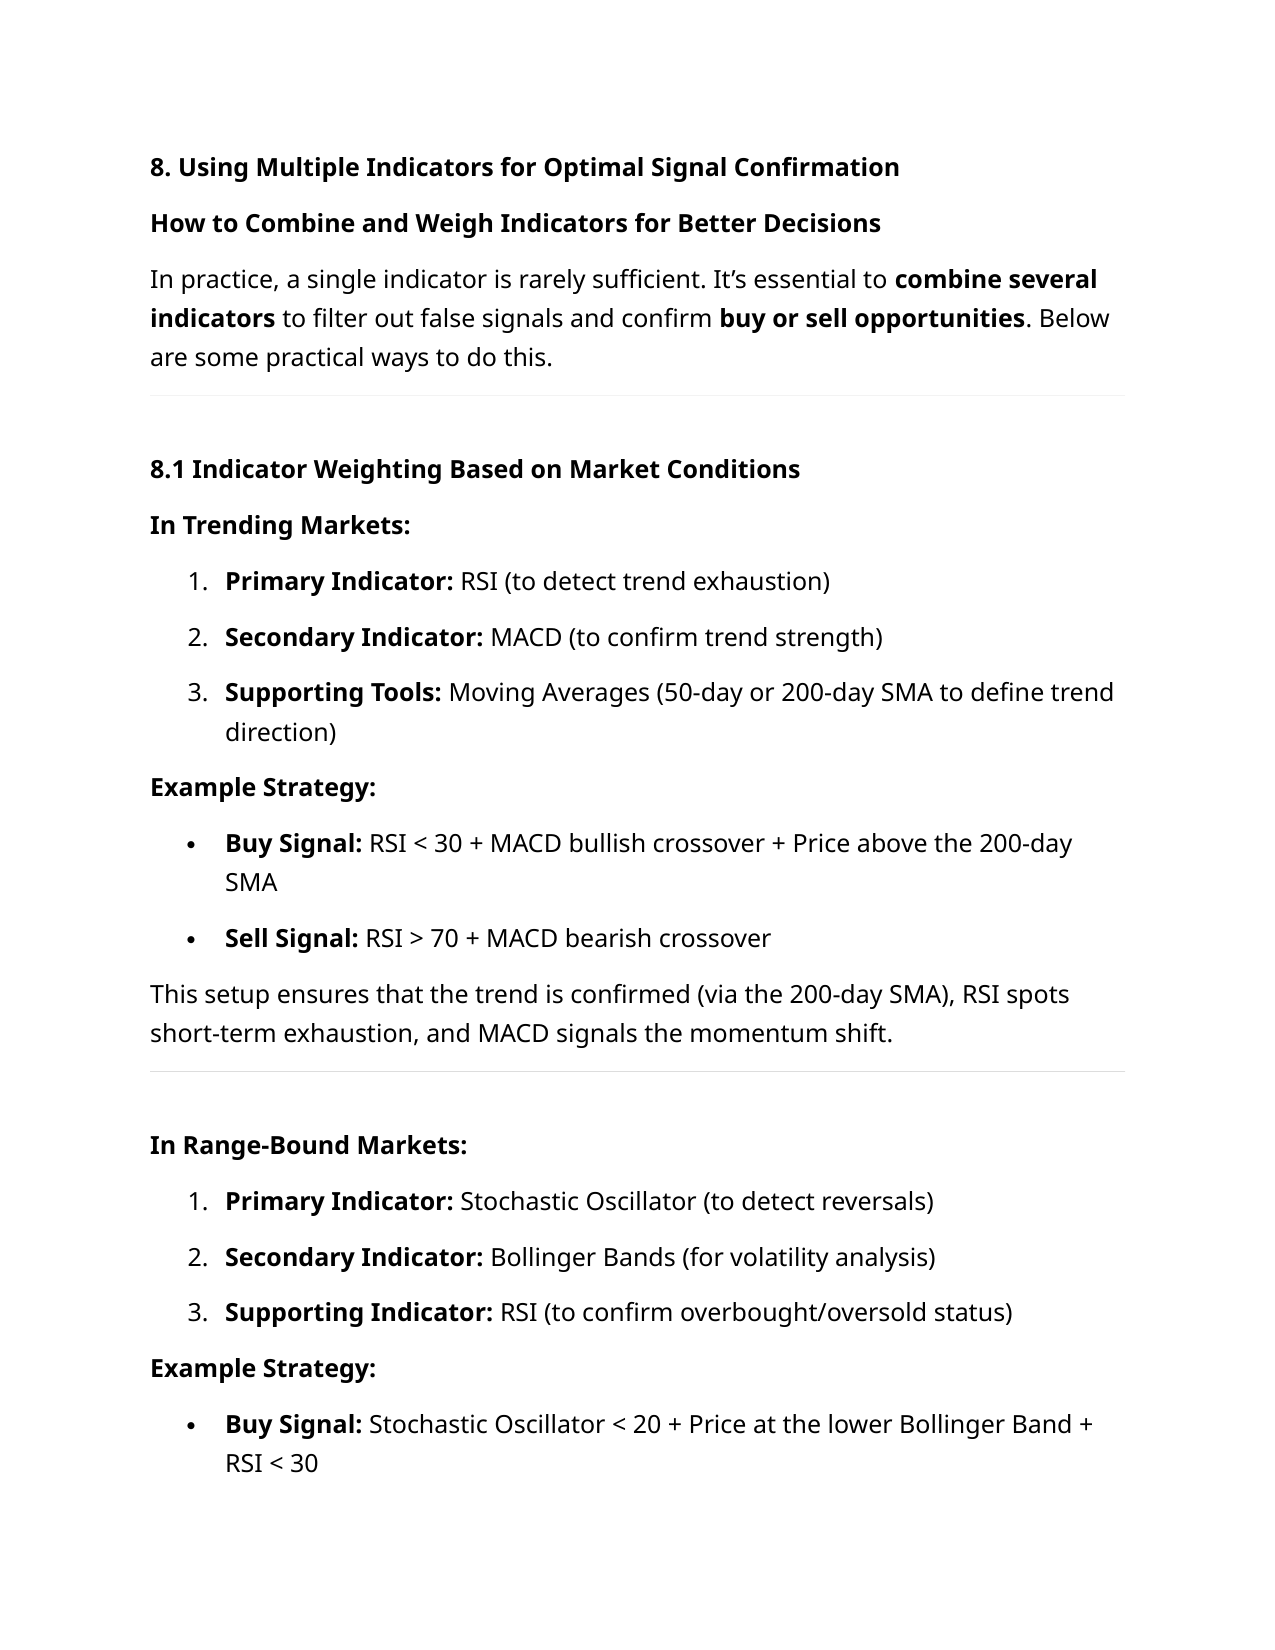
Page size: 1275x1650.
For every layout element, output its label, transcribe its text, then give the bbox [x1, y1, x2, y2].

text This setup ensures that the trend is confirmed (via the 200-day SMA), RSI spots short-term exhaustion, and MACD signals the momentum shift. [150, 977, 1125, 1050]
text 8. Using Multiple Indicators for Optimal Signal Confirmation [150, 150, 1125, 184]
list Secondary Indicator: Bollinger Bands (for volatility analysis) [187, 1239, 1125, 1273]
list Supporting Tools: Moving Averages (50-day or 200-day SMA to define trend direction) [187, 675, 1125, 748]
text In practice, a single indicator is rarely sufficient. It’s essential to combine several indicators to filter out false signals and confirm buy or sell opportunities. Below are some practical ways to do this. [150, 262, 1125, 374]
list Supporting Indicator: RSI (to confirm overbought/oversold status) [187, 1295, 1125, 1329]
text In Range-Bound Markets: [150, 1127, 1125, 1162]
list Secondary Indicator: MACD (to confirm trend strength) [187, 619, 1125, 653]
list Buy Signal: RSI < 30 + MACD bullish crossover + Price above the 200-day SMA [187, 826, 1125, 899]
text How to Combine and Weigh Indicators for Better Decisions [150, 206, 1125, 240]
text 8.1 Indicator Weighting Based on Market Conditions [150, 452, 1125, 486]
text In Trending Markets: [150, 507, 1125, 542]
list Primary Indicator: RSI (to detect trend exhaustion) [187, 563, 1125, 597]
text Example Strategy: [150, 1351, 1125, 1385]
text Example Strategy: [150, 770, 1125, 804]
list Sell Signal: RSI > 70 + MACD bearish crossover [187, 921, 1125, 955]
list Buy Signal: Stochastic Oscillator < 20 + Price at the lower Bollinger Band + RSI < 30 [187, 1407, 1125, 1480]
list Primary Indicator: Stochastic Oscillator (to detect reversals) [187, 1183, 1125, 1217]
